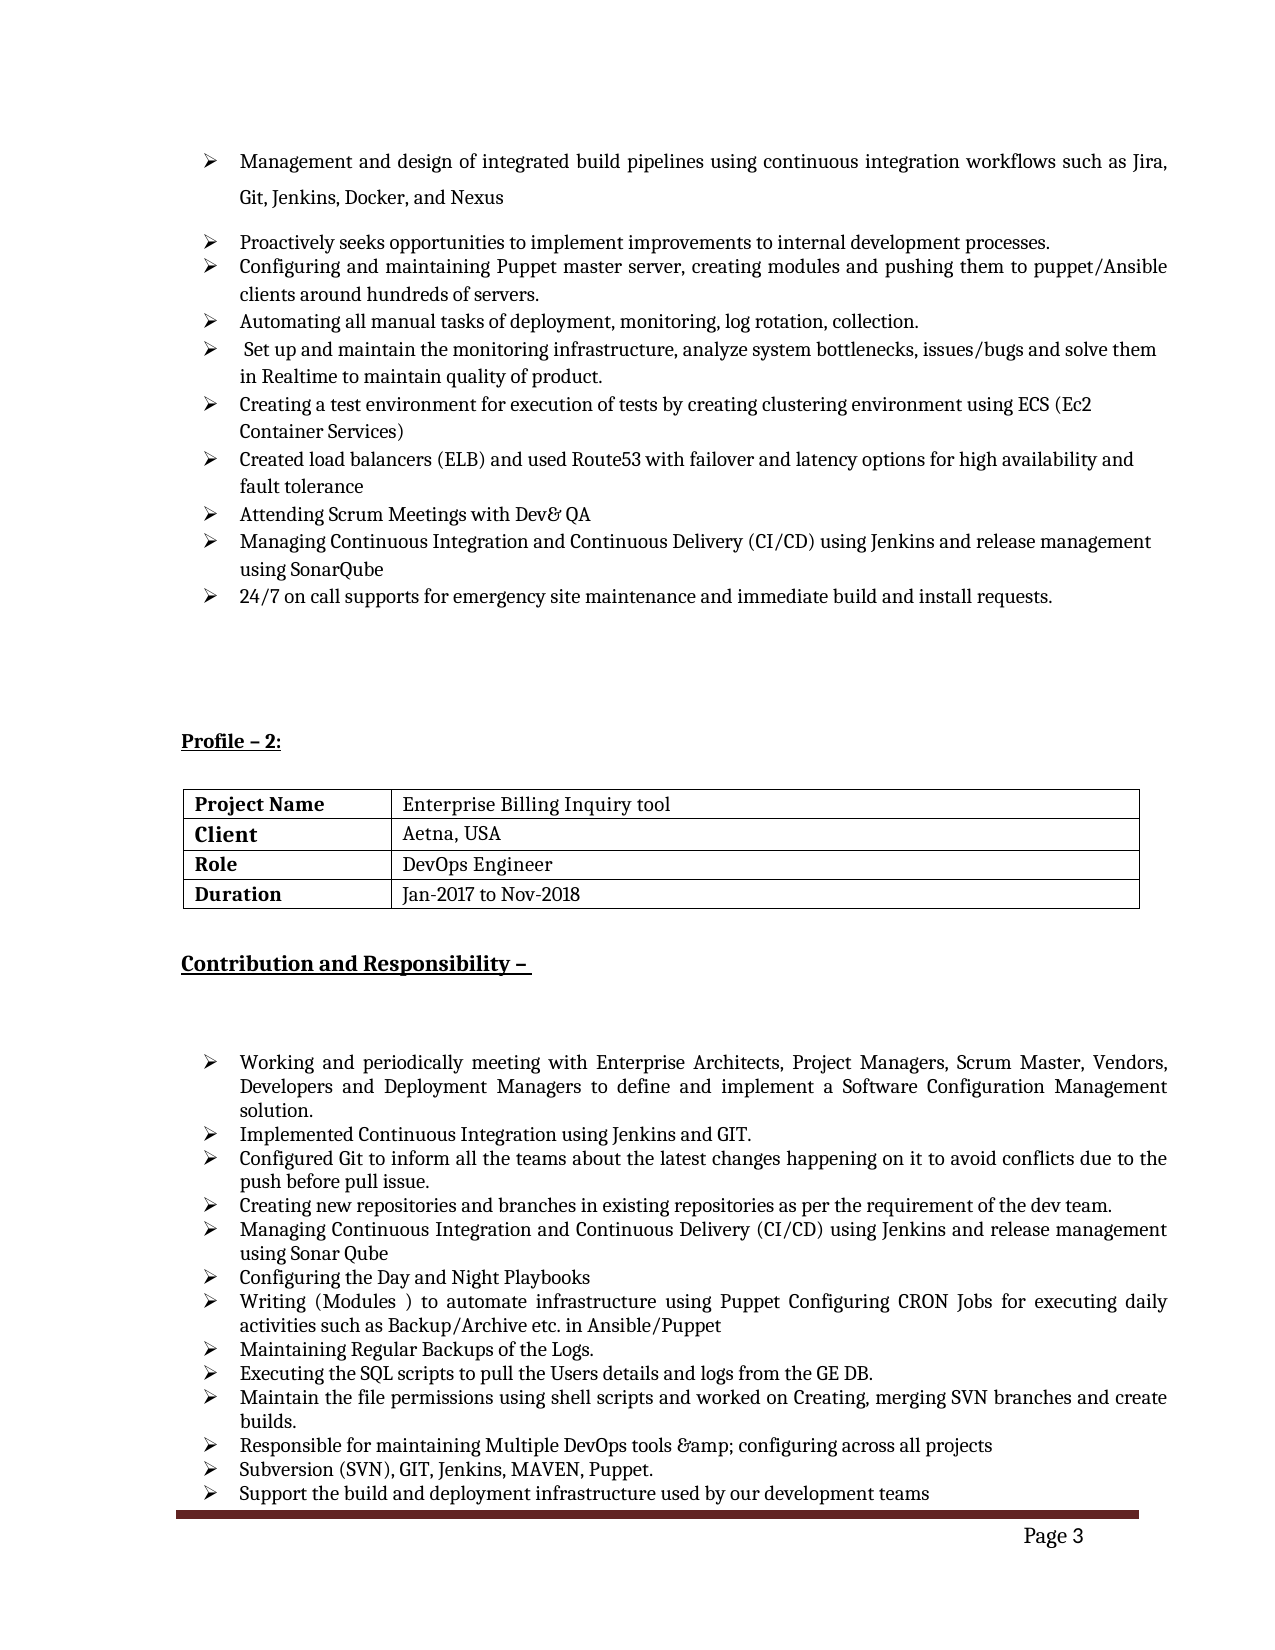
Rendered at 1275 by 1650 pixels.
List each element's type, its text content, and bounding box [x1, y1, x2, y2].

list Maintaining Regular Backups of the Logs. [202, 1338, 1169, 1362]
list Maintain the file permissions using shell scripts and worked on Creating, merging SVN branches and create builds. [202, 1386, 1169, 1434]
list Writing (Modules ) to automate infrastructure using Puppet Configuring CRON Jobs for executing daily activities such as Backup/Archive etc. in Ansible/Puppet [202, 1290, 1169, 1338]
list Managing Continuous Integration and Continuous Delivery (CI/CD) using Jenkins and release management using Sonar Qube [202, 1218, 1169, 1266]
text Profile – 2: [164, 734, 1169, 752]
list Created load balancers (ELB) and used Route53 with failover and latency options for high availability and fault tolerance [202, 447, 1169, 499]
list Creating a test environment for execution of tests by creating clustering environment using ECS (Ec2 Container Services) [202, 392, 1169, 444]
list Subversion (SVN), GIT, Jenkins, MAVEN, Puppet. [202, 1458, 1169, 1482]
subtitle Contribution and Responsibility – [181, 952, 1171, 977]
list 24/7 on call supports for emergency site maintenance and immediate build and install requests. [202, 585, 1169, 609]
table_cell Role [184, 851, 391, 879]
list Creating new repositories and branches in existing repositories as per the requirement of the dev team. [202, 1194, 1169, 1218]
table_cell Client [184, 819, 391, 850]
list Working and periodically meeting with Enterprise Architects, Project Managers, Scrum Master, Vendors, Developers and Deployment Managers to define and implement a Software Configuration Management solution. [202, 1050, 1169, 1122]
list Configuring and maintaining Puppet master server, creating modules and pushing them to puppet/Ansible clients around hundreds of servers. [202, 255, 1169, 306]
list Configuring the Day and Night Playbooks [202, 1266, 1169, 1290]
list Responsible for maintaining Multiple DevOps tools &amp; configuring across all projects [202, 1434, 1169, 1458]
table_header Project Name [184, 790, 391, 818]
list Executing the SQL scripts to pull the Users details and logs from the GE DB. [202, 1362, 1169, 1386]
list Configured Git to inform all the teams about the latest changes happening on it to avoid conflicts due to the push before pull issue. [202, 1146, 1169, 1194]
list Set up and maintain the monitoring infrastructure, analyze system bottlenecks, issues/bugs and solve them in Realtime to maintain quality of product. [202, 337, 1169, 389]
table_cell Jan-2017 to Nov-2018 [392, 880, 1139, 908]
list Proactively seeks opportunities to implement improvements to internal development processes. [202, 222, 1169, 255]
table_cell Duration [184, 880, 391, 908]
table_header Enterprise Billing Inquiry tool [392, 790, 1139, 818]
table_cell Aetna, USA [392, 819, 1139, 850]
list Implemented Continuous Integration using Jenkins and GIT. [202, 1122, 1169, 1146]
list Attending Scrum Meetings with Dev& QA [202, 502, 1169, 526]
list Automating all manual tasks of deployment, monitoring, log rotation, collection. [202, 310, 1169, 334]
list Managing Continuous Integration and Continuous Delivery (CI/CD) using Jenkins and release management using SonarQube [202, 530, 1169, 581]
table_cell DevOps Engineer [392, 851, 1139, 879]
list Support the build and deployment infrastructure used by our development teams [202, 1482, 1169, 1506]
list Management and design of integrated build pipelines using continuous integration workflows such as Jira, Git, Jenkins, Docker, and Nexus [202, 150, 1169, 210]
